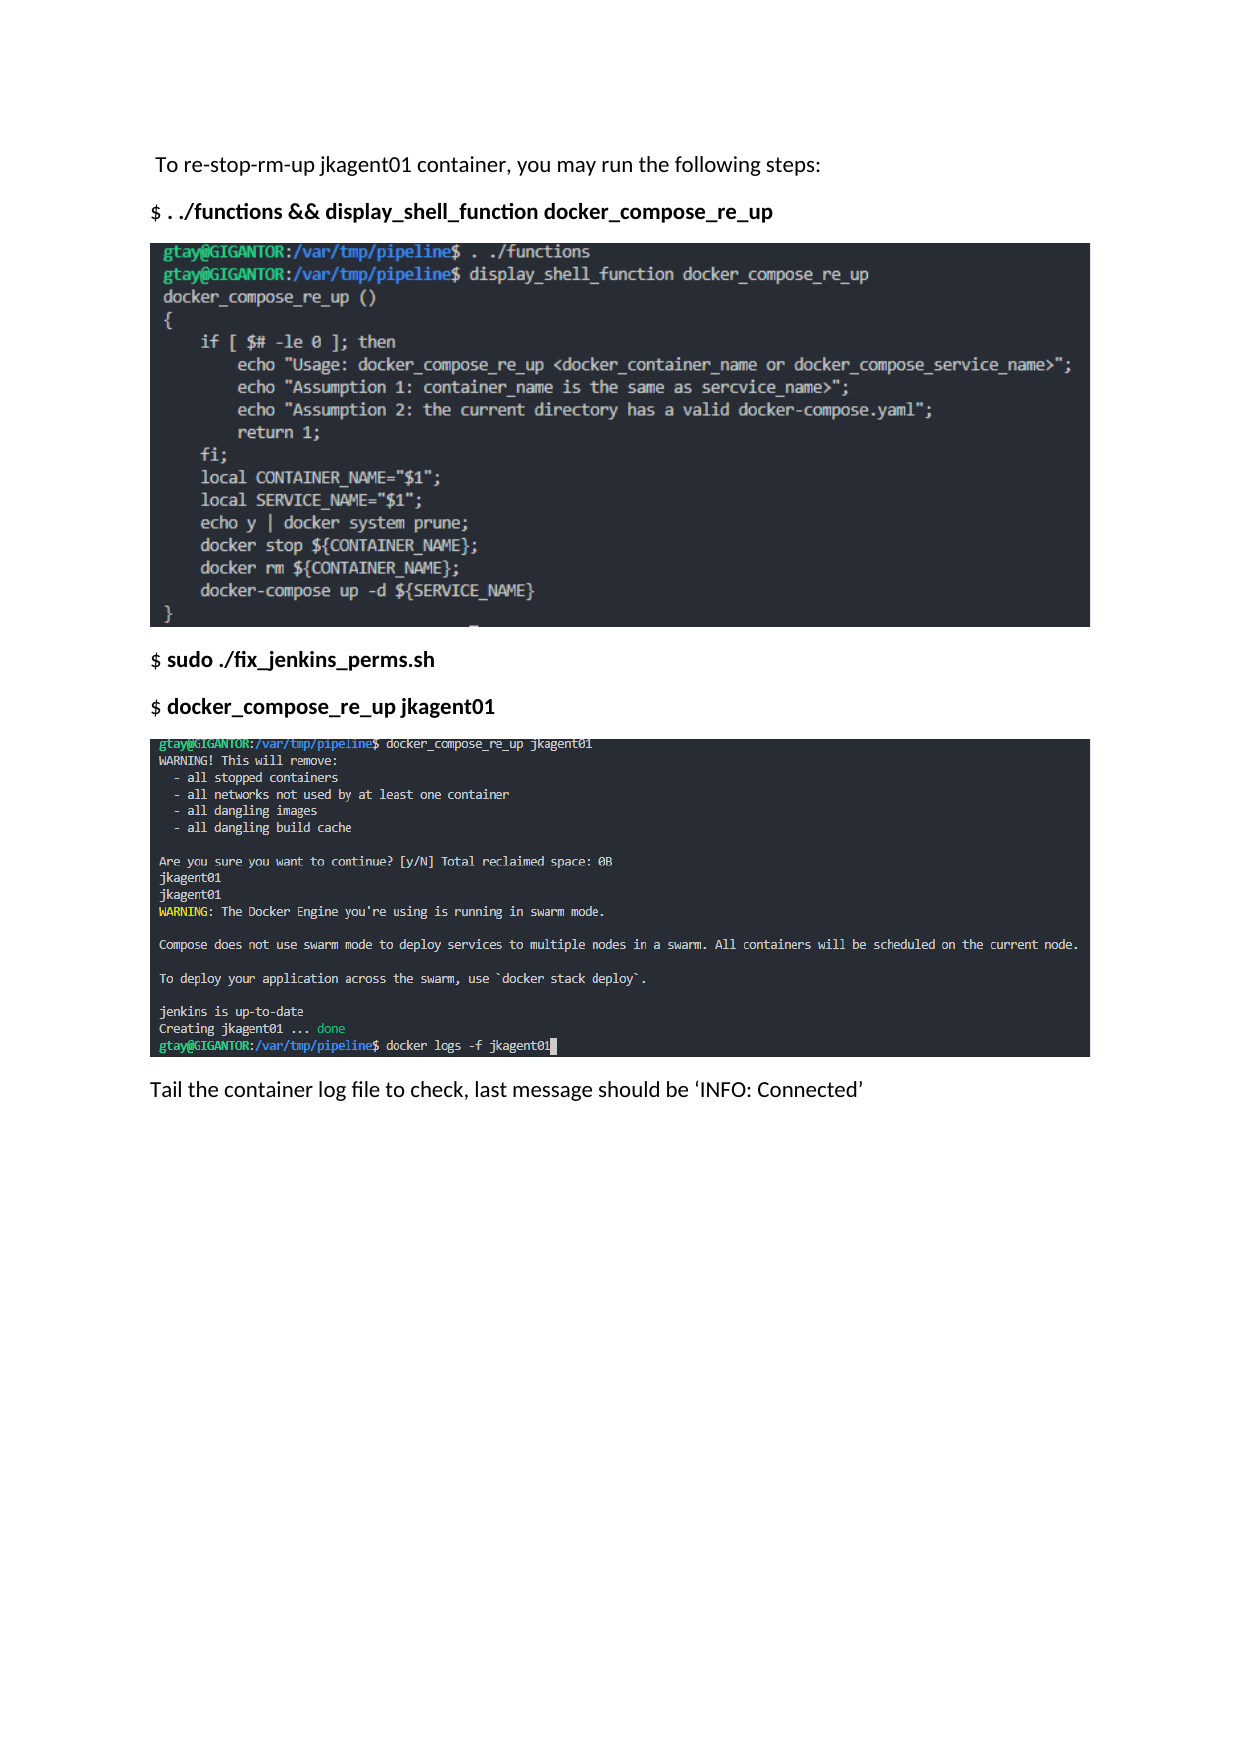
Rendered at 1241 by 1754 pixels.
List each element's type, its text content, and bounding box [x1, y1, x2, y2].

text $ sudo ./fix_jenkins_perms.sh [150, 645, 1090, 673]
text $ . ./functions && display_shell_function docker_compose_re_up [150, 197, 1090, 225]
text $ docker_compose_re_up jkagent01 [150, 692, 1090, 720]
text Tail the container log file to check, last message should be ‘INFO: Connected’ [150, 1075, 1090, 1103]
picture [150, 243, 1091, 627]
text To re-stop-rm-up jkagent01 container, you may run the following steps: [150, 150, 1090, 178]
picture [150, 739, 1091, 1057]
